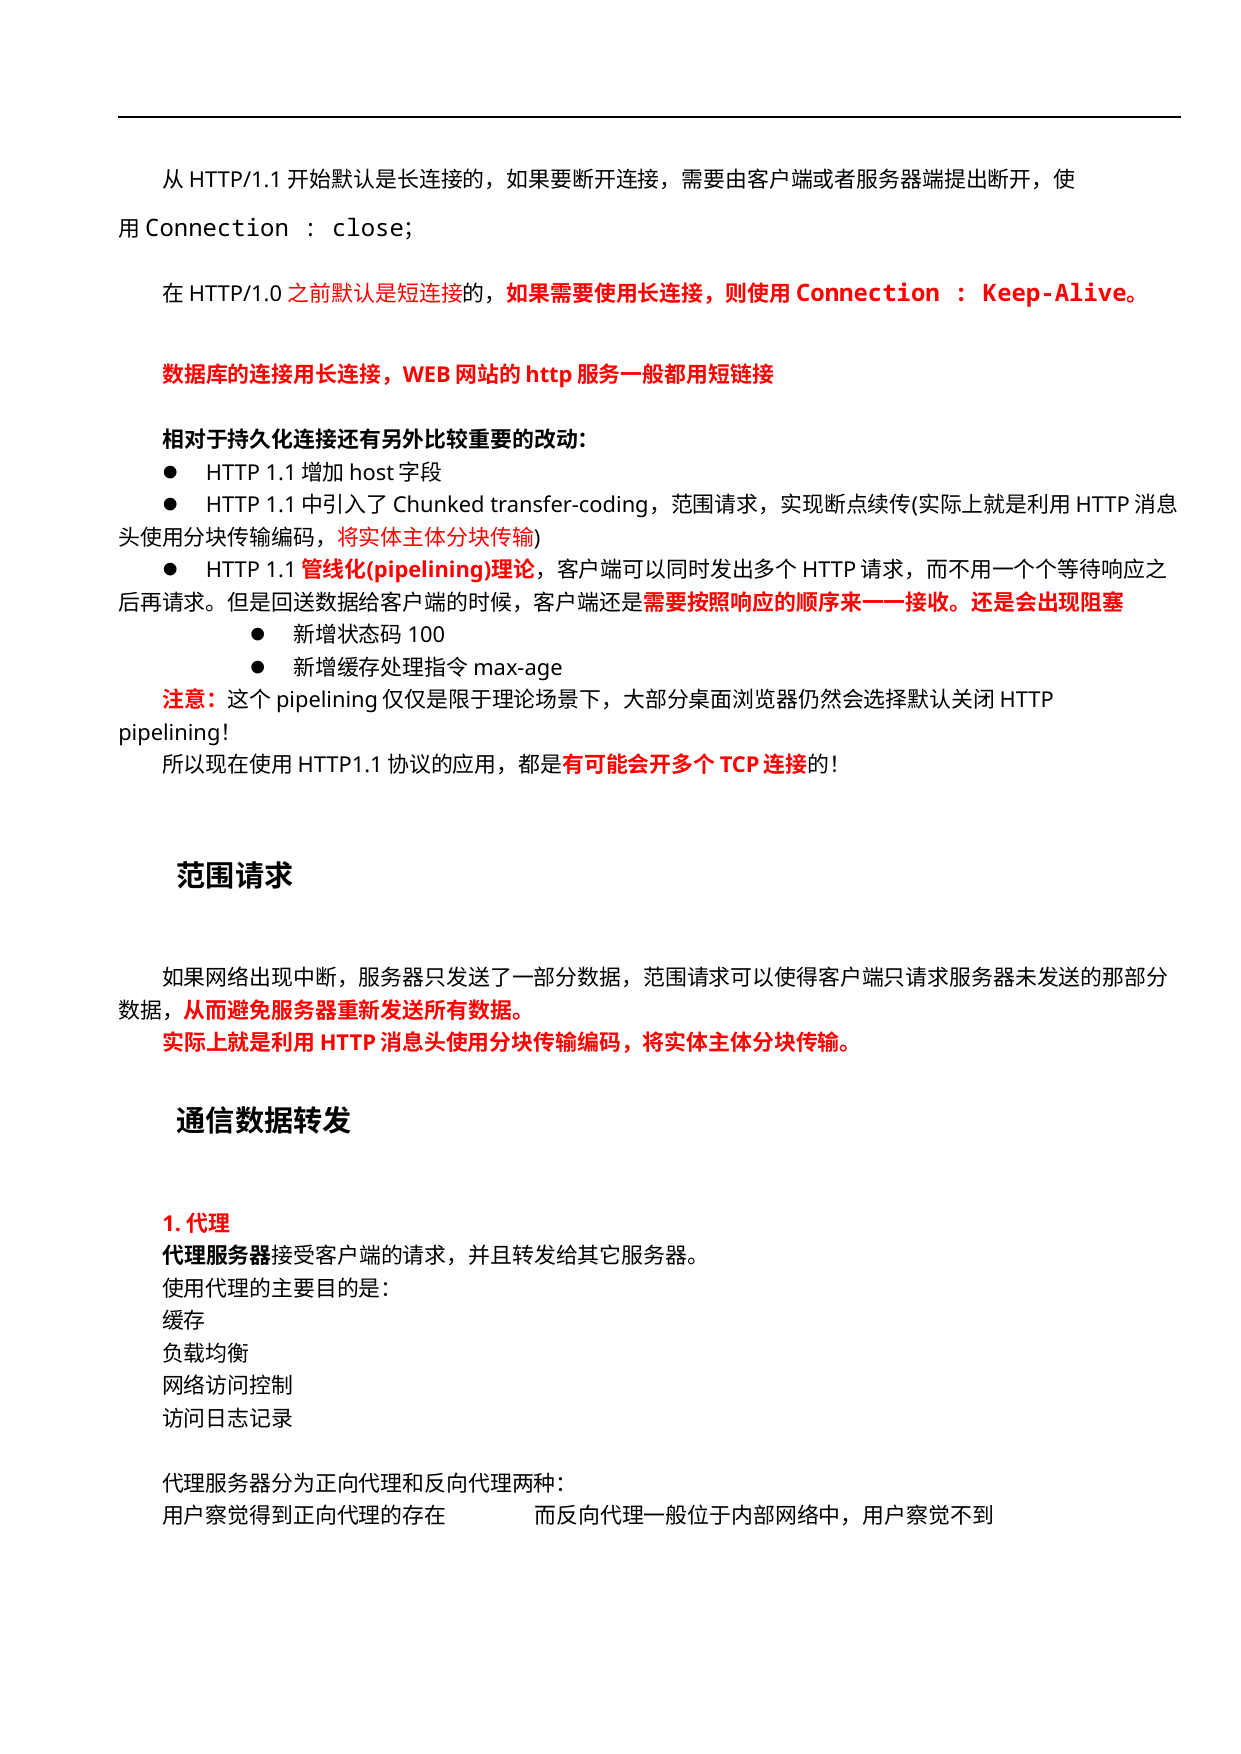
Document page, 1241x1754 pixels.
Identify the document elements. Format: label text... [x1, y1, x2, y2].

list HTTP 1.1中引入了Chunked transfer-coding，范围请求，实现断点续传(实际上就是利用HTTP消息头使用分块传输编码，将实体主体分块传输) [118, 487, 1181, 552]
text 代理服务器分为正向代理和反向代理两种： [118, 1466, 1181, 1498]
text 注意：这个pipelining仅仅是限于理论场景下，大部分桌面浏览器仍然会选择默认关闭HTTP pipelining！ [118, 682, 1181, 747]
text 1. 代理 [118, 1206, 1181, 1238]
text 从 HTTP/1.1 开始默认是长连接的，如果要断开连接，需要由客户端或者服务器端提出断开，使用 Connection : close； [118, 162, 1181, 259]
text 访问日志记录 [118, 1401, 1181, 1433]
text 相对于持久化连接还有另外比较重要的改动： [118, 422, 1181, 454]
text 缓存 [118, 1303, 1181, 1336]
text 使用代理的主要目的是： [118, 1271, 1181, 1303]
text 实际上就是利用HTTP消息头使用分块传输编码，将实体主体分块传输。 [118, 1025, 1181, 1057]
list 新增缓存处理指令 max-age [249, 649, 1181, 682]
text 通信数据转发 [118, 1087, 1181, 1152]
text 所以现在使用HTTP1.1协议的应用，都是有可能会开多个TCP连接的！ [118, 747, 1181, 779]
text 网络访问控制 [118, 1368, 1181, 1401]
text 范围请求 [118, 841, 1181, 906]
list HTTP 1.1增加host字段 [118, 454, 1181, 487]
text 代理服务器接受客户端的请求，并且转发给其它服务器。 [118, 1238, 1181, 1271]
text 在 HTTP/1.0 之前默认是短连接的，如果需要使用长连接，则使用 Connection : Keep-Alive。 [118, 259, 1181, 324]
text 如果网络出现中断，服务器只发送了一部分数据，范围请求可以使得客户端只请求服务器未发送的那部分数据，从而避免服务器重新发送所有数据。 [118, 960, 1181, 1025]
text 负载均衡 [118, 1336, 1181, 1368]
text 用户察觉得到正向代理的存在 而反向代理一般位于内部网络中，用户察觉不到 [118, 1498, 1181, 1531]
list HTTP 1.1管线化(pipelining)理论，客户端可以同时发出多个HTTP请求，而不用一个个等待响应之后再请求。但是回送数据给客户端的时候，客户端还是需要按照响应的顺序来一一接收。还是会出现阻塞 [118, 552, 1181, 617]
list 新增状态码 100 [249, 617, 1181, 649]
text 数据库的连接用长连接，WEB网站的http服务一般都用短链接 [118, 357, 1181, 389]
